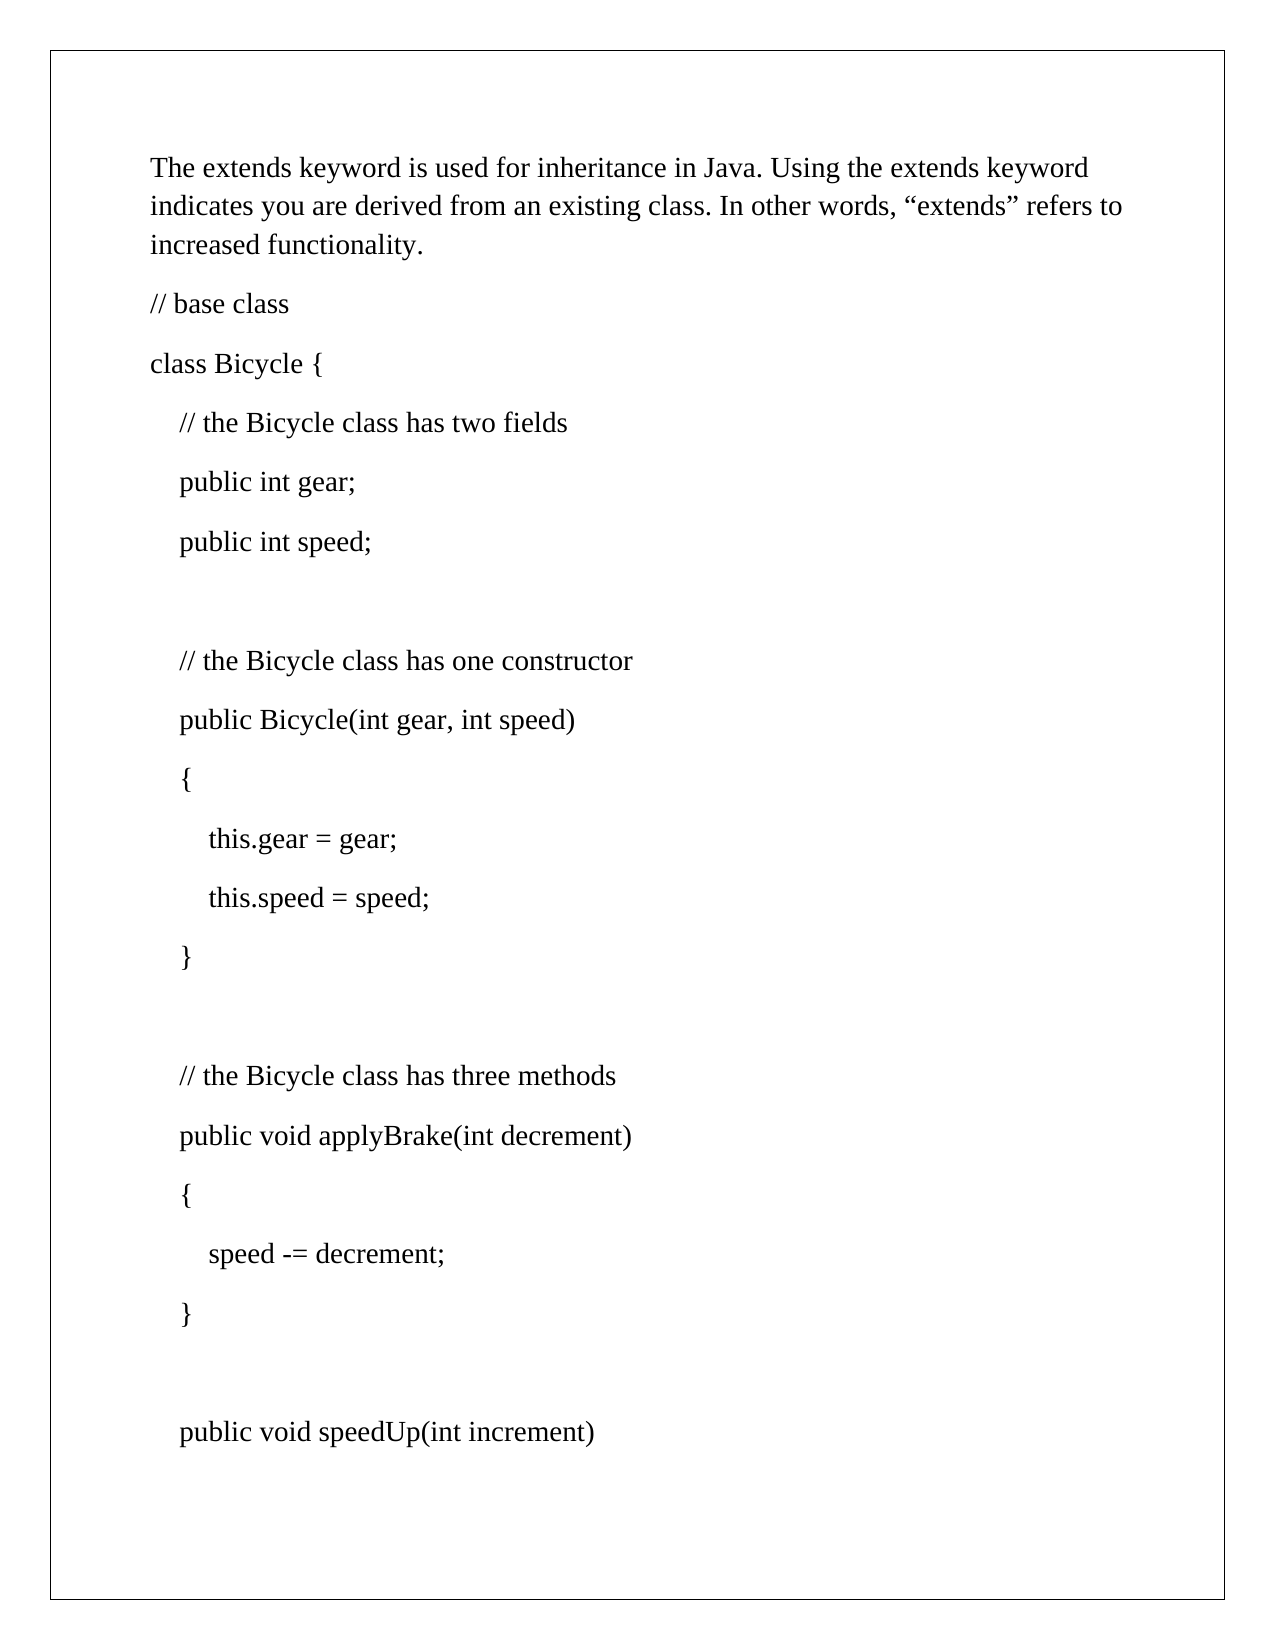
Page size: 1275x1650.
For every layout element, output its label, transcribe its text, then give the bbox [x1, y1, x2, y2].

text public int gear; [150, 464, 1125, 498]
text } [150, 939, 1125, 973]
text public void speedUp(int increment) [150, 1414, 1125, 1448]
text public void applyBrake(int decrement) [150, 1118, 1125, 1151]
text public int speed; [150, 524, 1125, 557]
text { [150, 761, 1125, 795]
text public Bicycle(int gear, int speed) [150, 702, 1125, 736]
text The extends keyword is used for inheritance in Java. Using the extends keyword indicates you are derived from an existing class. In other words, “extends” refers to increased functionality. [150, 150, 1125, 261]
text // the Bicycle class has one constructor [150, 643, 1125, 676]
text class Bicycle { [150, 346, 1125, 379]
text } [150, 1296, 1125, 1329]
text // the Bicycle class has three methods [150, 1058, 1125, 1092]
text this.gear = gear; [150, 821, 1125, 854]
text this.speed = speed; [150, 880, 1125, 914]
text // the Bicycle class has two fields [150, 405, 1125, 439]
text speed -= decrement; [150, 1236, 1125, 1270]
text { [150, 1177, 1125, 1211]
text // base class [150, 286, 1125, 320]
